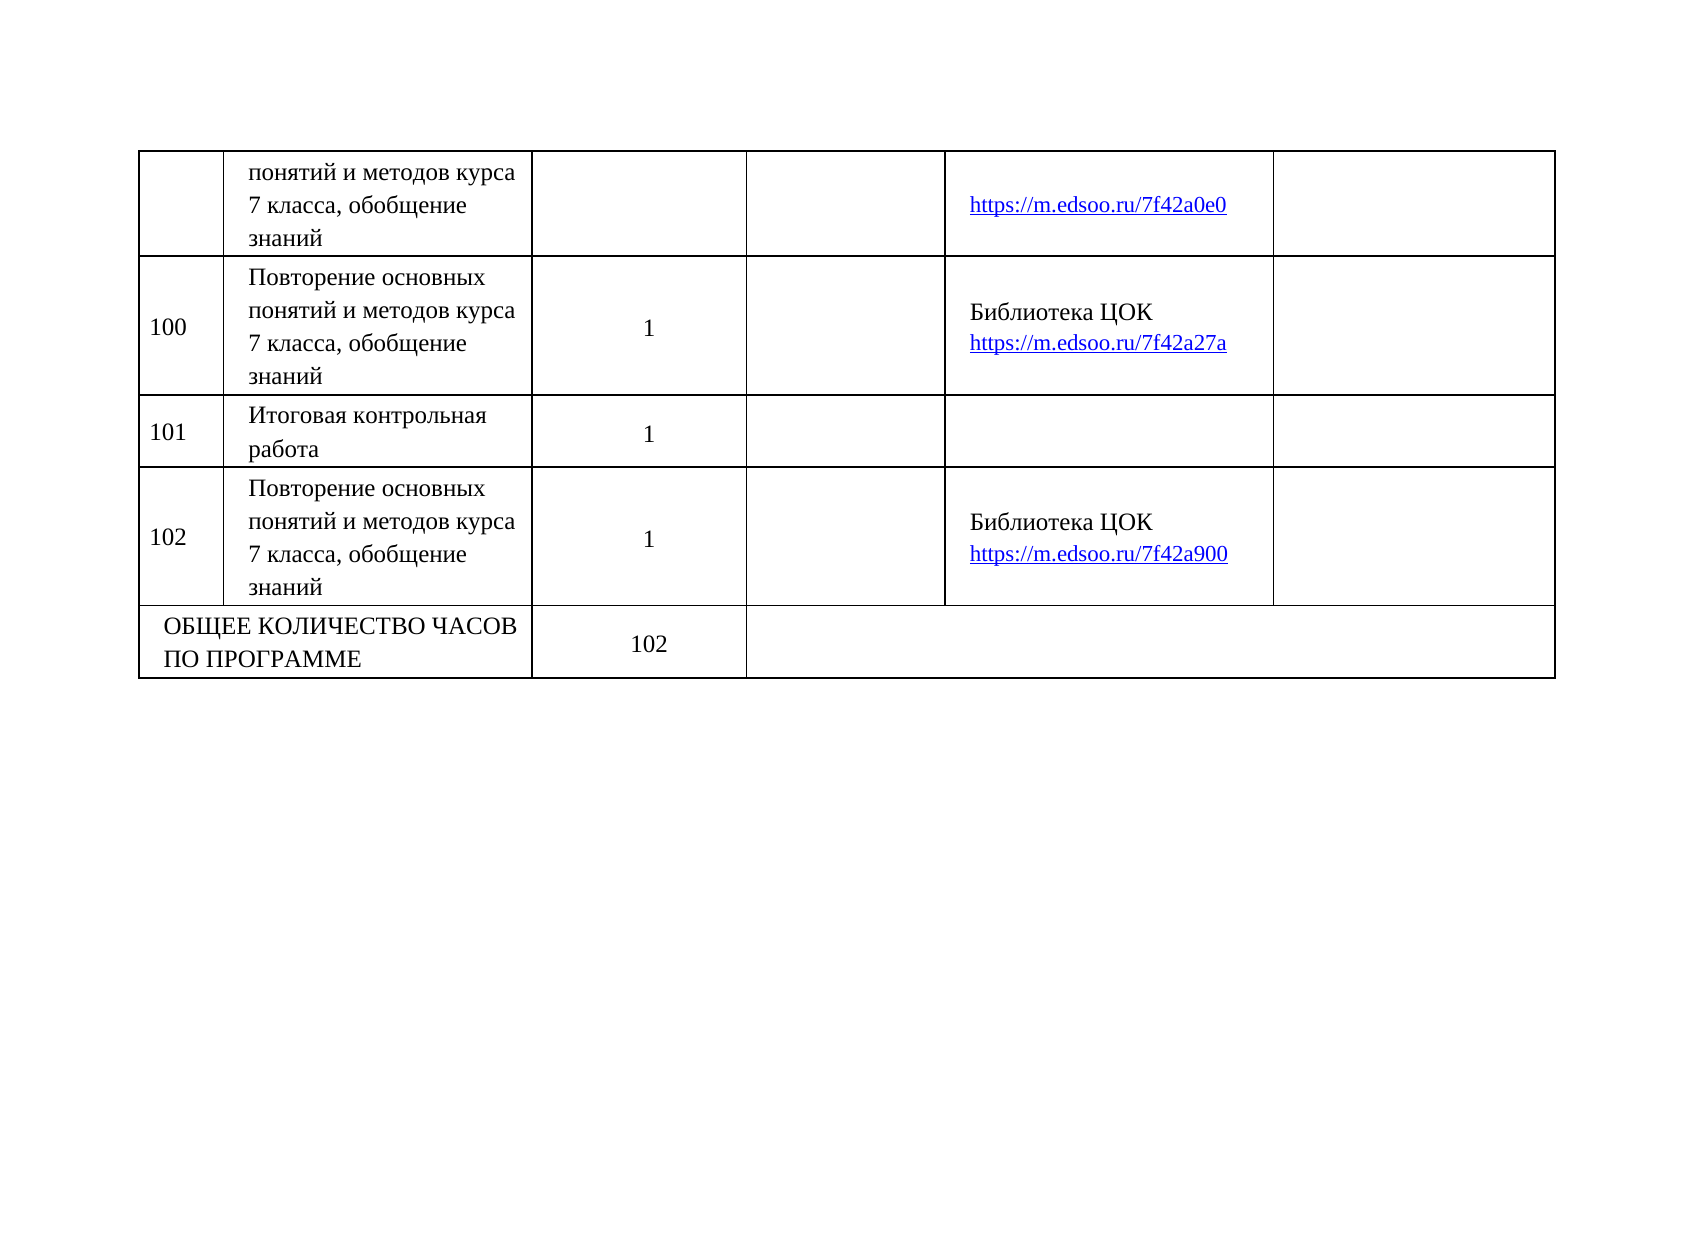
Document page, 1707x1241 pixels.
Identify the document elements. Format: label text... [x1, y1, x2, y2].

table_cell [1274, 152, 1554, 255]
table_cell [747, 152, 944, 255]
table_cell 101 [140, 396, 223, 466]
table_cell [1274, 396, 1554, 466]
table_cell [747, 396, 944, 466]
table_cell [1274, 257, 1554, 394]
table_cell 99 [140, 152, 223, 255]
table_cell 102 [533, 606, 746, 677]
table_cell ОБЩЕЕ КОЛИЧЕСТВО ЧАСОВ ПО ПРОГРАММЕ [140, 606, 531, 677]
table_cell 102 [140, 468, 223, 605]
table_cell Итоговая контрольная работа [224, 396, 531, 466]
table_cell [1274, 468, 1554, 605]
table_cell 1 [533, 257, 746, 394]
table_cell [747, 468, 944, 605]
table_cell [747, 606, 1554, 677]
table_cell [946, 152, 1273, 255]
table_cell 1 [533, 152, 746, 255]
table_cell [946, 396, 1273, 466]
table_cell Повторение основных понятий и методов курса 7 класса, обобщение знаний [224, 468, 531, 605]
table_cell 1 [533, 468, 746, 605]
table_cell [224, 152, 531, 255]
table_cell Библиотека ЦОК https://m.edsoo.ru/7f42a900 [946, 468, 1273, 605]
table_cell 1 [533, 396, 746, 466]
table_cell Библиотека ЦОК https://m.edsoo.ru/7f42a27a [946, 257, 1273, 394]
table_cell [747, 257, 944, 394]
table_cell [224, 257, 531, 394]
table_cell 100 [140, 257, 223, 394]
